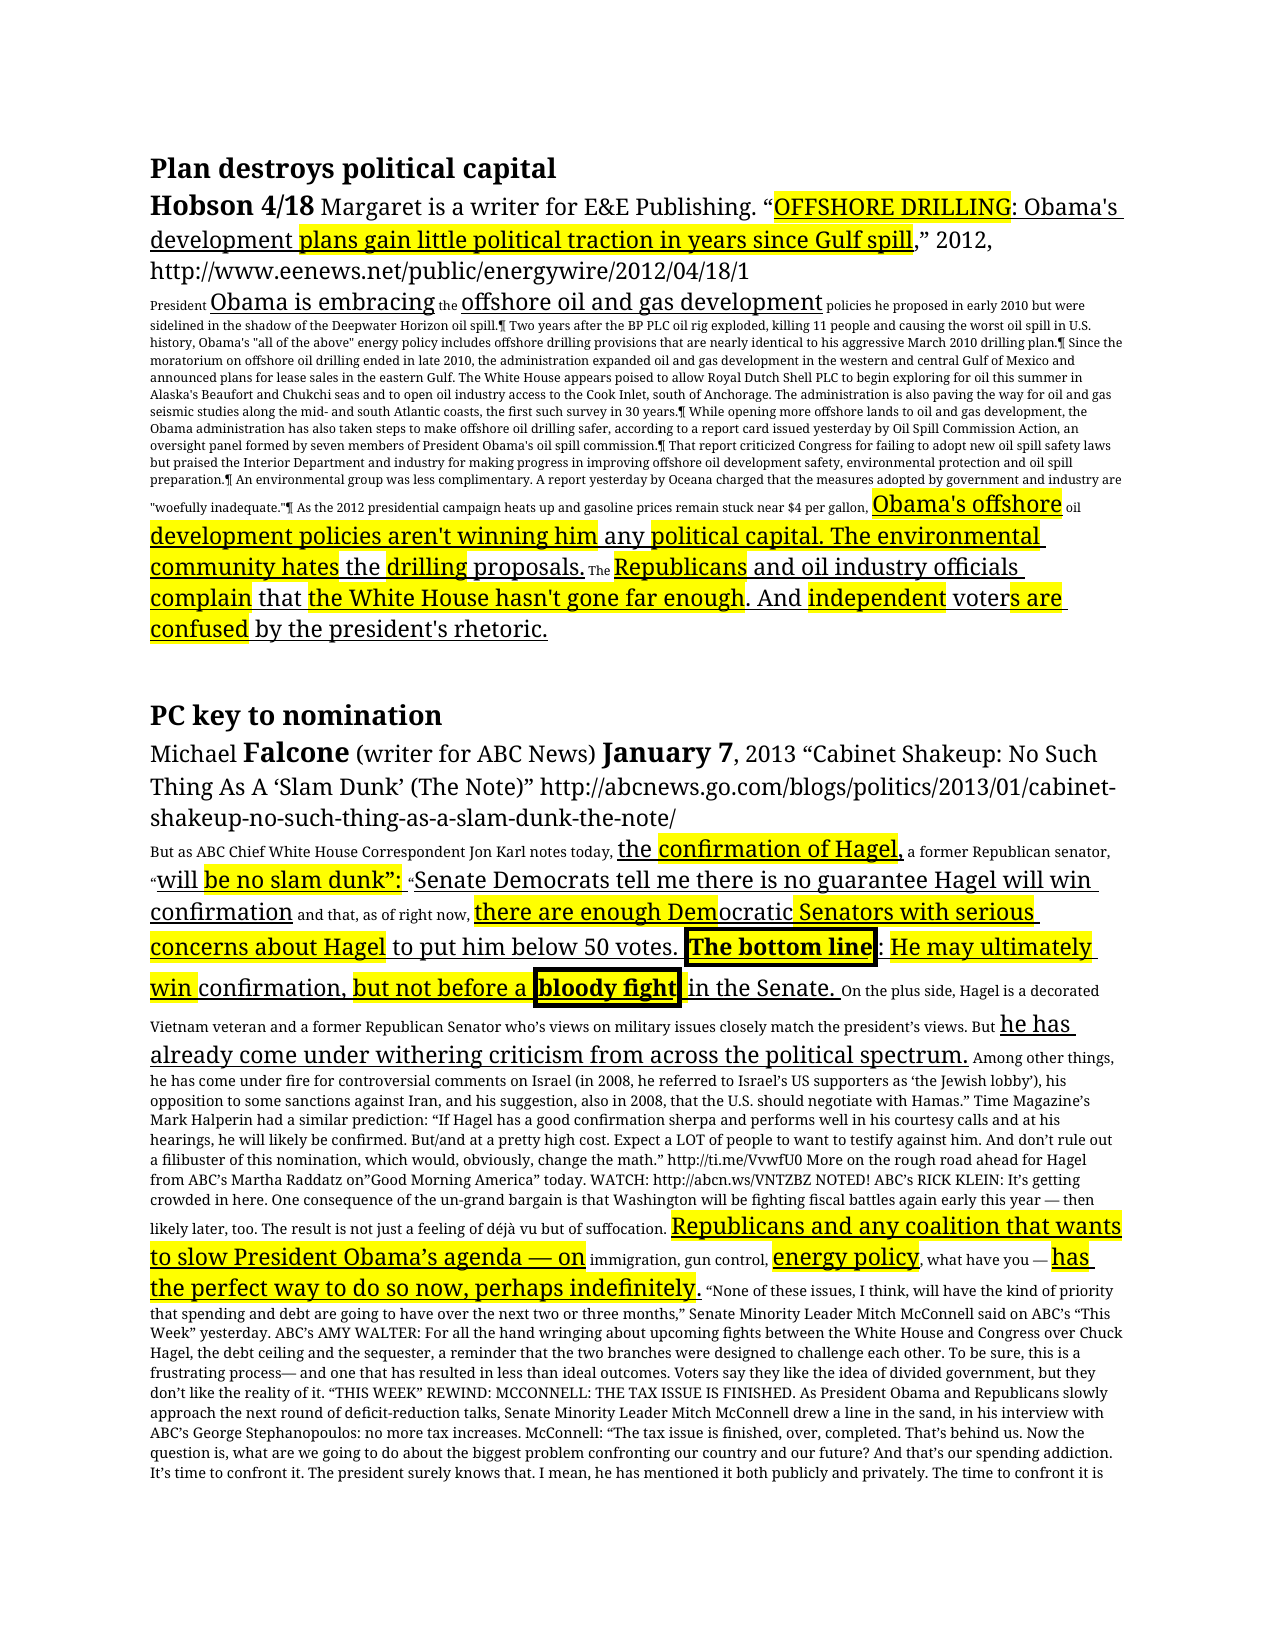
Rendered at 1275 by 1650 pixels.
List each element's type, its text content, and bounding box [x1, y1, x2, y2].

subtitle PC key to nomination [150, 697, 1125, 733]
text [150, 833, 1125, 1482]
text Michael Falcone (writer for ABC News) January 7, 2013 “Cabinet Shakeup: No Such Thing As A ‘Slam Dunk’ (The Note)” http://abcnews.go.com/blogs/politics/2013/01/cabinet-shakeup-no-such-thing-as-a-slam-dunk-the-note/ [150, 733, 1125, 833]
subtitle Plan destroys political capital [150, 150, 1125, 187]
text Hobson 4/18 Margaret is a writer for E&E Publishing. “OFFSHORE DRILLING: Obama's development plans gain little political traction in years since Gulf spill,” 2012, http://www.eenews.net/public/energywire/2012/04/18/1 [150, 187, 1125, 286]
text President Obama is embracing the offshore oil and gas development policies he proposed in early 2010 but were sidelined in the shadow of the Deepwater Horizon oil spill.¶ Two years after the BP PLC oil rig exploded, killing 11 people and causing the worst oil spill in U.S. history, Obama's "all of the above" energy policy includes offshore drilling provisions that are nearly identical to his aggressive March 2010 drilling plan.¶ Since the moratorium on offshore oil drilling ended in late 2010, the administration expanded oil and gas development in the western and central Gulf of Mexico and announced plans for lease sales in the eastern Gulf. The White House appears poised to allow Royal Dutch Shell PLC to begin exploring for oil this summer in Alaska's Beaufort and Chukchi seas and to open oil industry access to the Cook Inlet, south of Anchorage. The administration is also paving the way for oil and gas seismic studies along the mid- and south Atlantic coasts, the first such survey in 30 years.¶ While opening more offshore lands to oil and gas development, the Obama administration has also taken steps to make offshore oil drilling safer, according to a report card issued yesterday by Oil Spill Commission Action, an oversight panel formed by seven members of President Obama's oil spill commission.¶ That report criticized Congress for failing to adopt new oil spill safety laws but praised the Interior Department and industry for making progress in improving offshore oil development safety, environmental protection and oil spill preparation.¶ An environmental group was less complimentary. A report yesterday by Oceana charged that the measures adopted by government and industry are "woefully inadequate."¶ As the 2012 presidential campaign heats up and gasoline prices remain stuck near $4 per gallon, Obama's offshore oil development policies aren't winning him any political capital. The environmental community hates the drilling proposals. The Republicans and oil industry officials complain that the White House hasn't gone far enough. And independent voters are confused by the president's rhetoric. [150, 286, 1125, 644]
